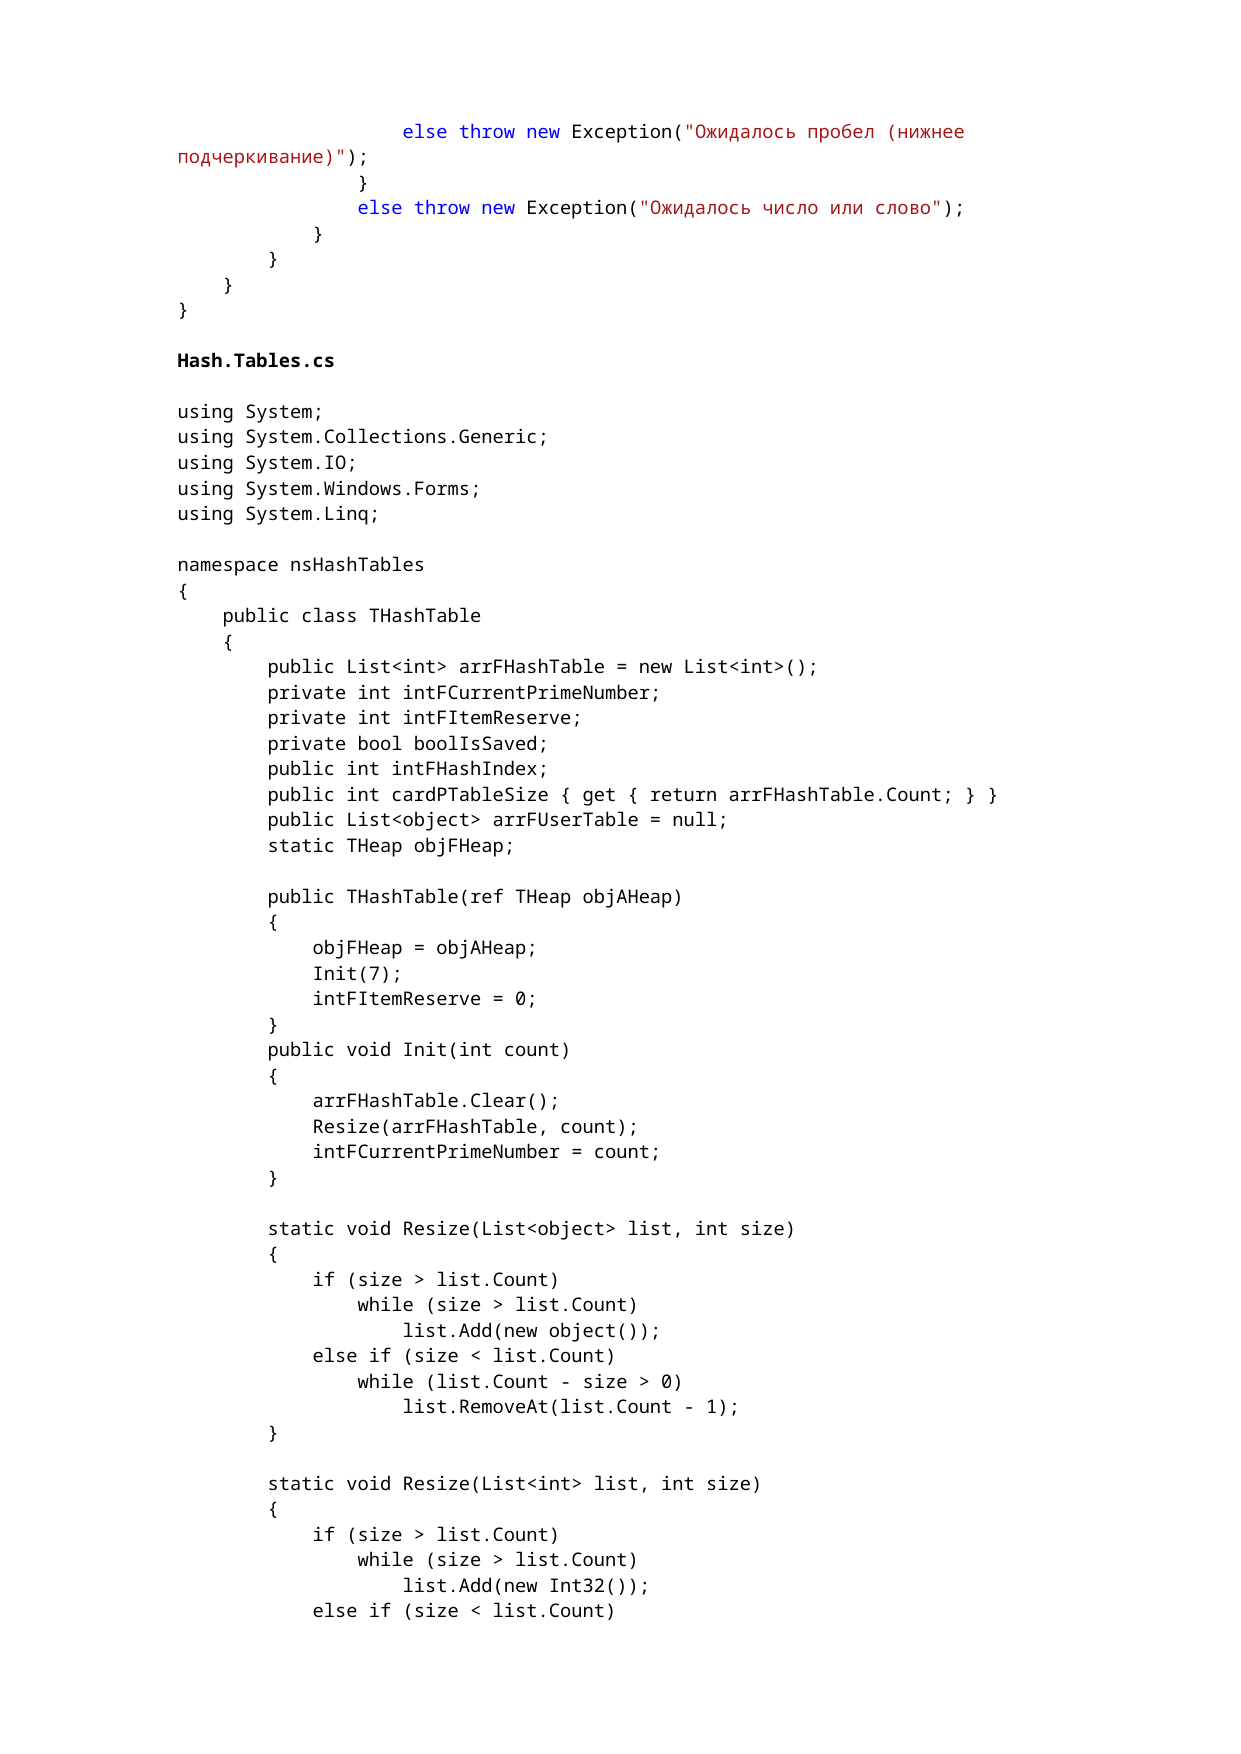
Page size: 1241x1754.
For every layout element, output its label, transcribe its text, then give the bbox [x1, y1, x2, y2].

text private int intFItemReserve; [177, 704, 1152, 730]
text public void Init(int count) [177, 1036, 1152, 1062]
text objFHeap = objAHeap; [177, 934, 1152, 960]
text else if (size < list.Count) [177, 1598, 1152, 1623]
text list.RemoveAt(list.Count - 1); [177, 1394, 1152, 1419]
text Resize(arrFHashTable, count); [177, 1113, 1152, 1138]
text using System.IO; [177, 449, 1152, 475]
text while (list.Count - size > 0) [177, 1368, 1152, 1394]
text private bool boolIsSaved; [177, 730, 1152, 756]
text list.Add(new Int32()); [177, 1572, 1152, 1598]
text namespace nsHashTables [177, 551, 1152, 577]
text { [177, 628, 1152, 653]
text Init(7); [177, 960, 1152, 985]
text else throw new Exception("Ожидалось пробел (нижнее подчеркивание)"); [177, 118, 1152, 169]
text while (size > list.Count) [177, 1547, 1152, 1572]
text list.Add(new object()); [177, 1317, 1152, 1343]
text { [177, 1496, 1152, 1521]
text { [177, 909, 1152, 934]
text } [177, 1419, 1152, 1445]
text } [177, 1164, 1152, 1189]
text using System.Linq; [177, 500, 1152, 526]
text { [177, 1241, 1152, 1266]
text static void Resize(List<object> list, int size) [177, 1215, 1152, 1241]
text } [177, 169, 1152, 195]
text public int intFHashIndex; [177, 756, 1152, 781]
text { [177, 577, 1152, 602]
text Hash.Tables.cs [177, 348, 1152, 373]
text using System.Windows.Forms; [177, 475, 1152, 500]
text private int intFCurrentPrimeNumber; [177, 679, 1152, 704]
text } [177, 246, 1152, 271]
text else if (size < list.Count) [177, 1343, 1152, 1368]
text intFItemReserve = 0; [177, 985, 1152, 1011]
text using System; [177, 398, 1152, 424]
text using System.Collections.Generic; [177, 424, 1152, 449]
text if (size > list.Count) [177, 1266, 1152, 1292]
text } [177, 271, 1152, 297]
text } [177, 220, 1152, 246]
text public List<int> arrFHashTable = new List<int>(); [177, 653, 1152, 679]
text intFCurrentPrimeNumber = count; [177, 1138, 1152, 1164]
text } [177, 1011, 1152, 1036]
text public class THashTable [177, 602, 1152, 628]
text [177, 195, 1152, 220]
text static void Resize(List<int> list, int size) [177, 1470, 1152, 1496]
text } [177, 297, 1152, 322]
text if (size > list.Count) [177, 1521, 1152, 1547]
text static THeap objFHeap; [177, 832, 1152, 858]
text { [177, 1062, 1152, 1087]
text while (size > list.Count) [177, 1292, 1152, 1317]
text public THashTable(ref THeap objAHeap) [177, 883, 1152, 909]
text public int cardPTableSize { get { return arrFHashTable.Count; } } [177, 781, 1152, 807]
text public List<object> arrFUserTable = null; [177, 807, 1152, 832]
text arrFHashTable.Clear(); [177, 1087, 1152, 1113]
